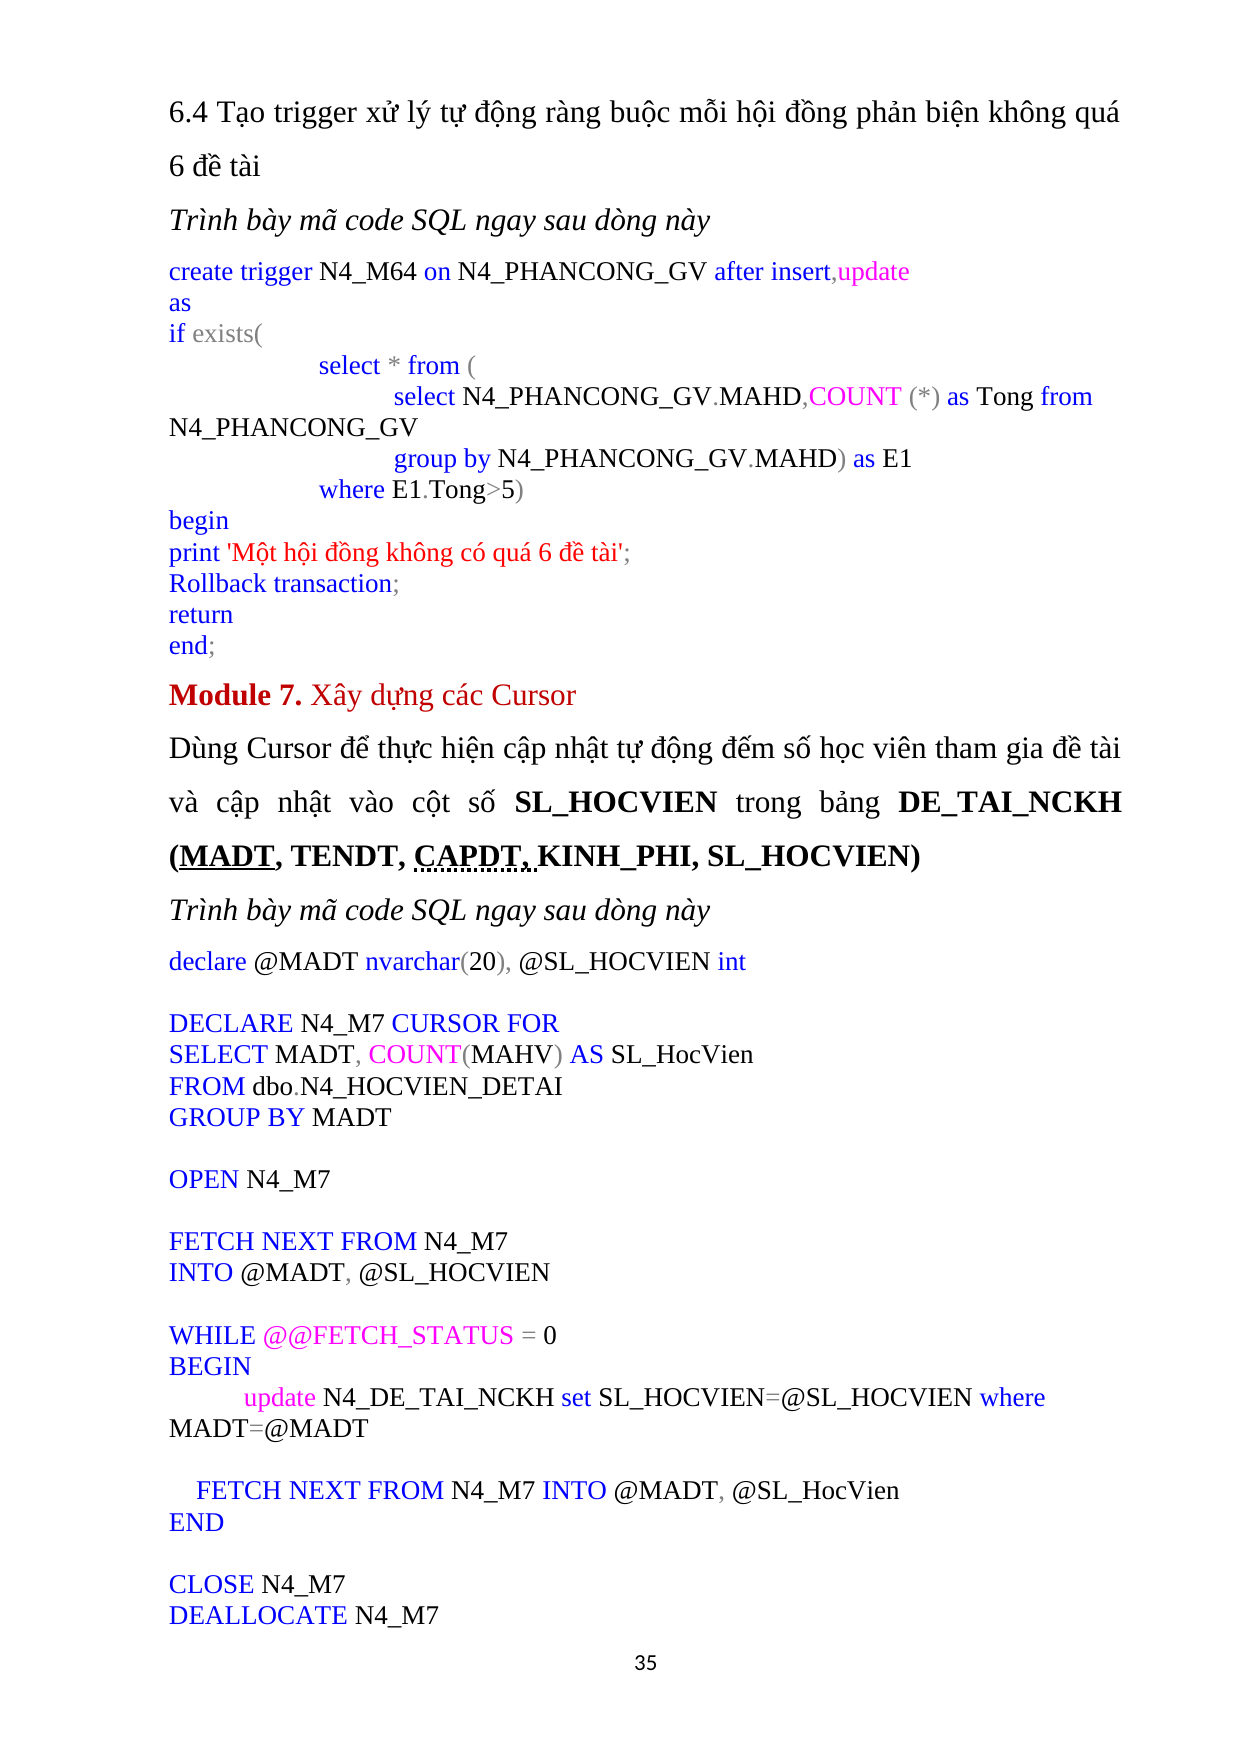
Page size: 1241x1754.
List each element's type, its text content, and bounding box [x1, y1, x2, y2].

text OPEN N4_M7 [169, 1163, 1122, 1194]
text SELECT MADT, COUNT(MAHV) AS SL_HocVien [169, 1038, 1122, 1069]
text declare @MADT nvarchar(20), @SL_HOCVIEN int [169, 945, 1122, 976]
text DEALLOCATE N4_M7 [169, 1599, 1122, 1630]
text if exists( [169, 318, 1122, 349]
text as [169, 286, 1122, 318]
text group by N4_PHANCONG_GV.MAHD) as E1 [169, 442, 1122, 473]
text Rollback transaction; [169, 567, 1122, 598]
text select * from ( [169, 349, 1122, 380]
text INTO @MADT, @SL_HOCVIEN [169, 1256, 1122, 1288]
text DECLARE N4_M7 CURSOR FOR [169, 1007, 1122, 1038]
text 6.4 Tạo trigger xử lý tự động ràng buộc mỗi hội đồng phản biện không quá 6 đề tài [169, 94, 1122, 183]
text end; [169, 629, 1122, 660]
text return [169, 598, 1122, 629]
text WHILE @@FETCH_STATUS = 0 [169, 1319, 1122, 1350]
text create trigger N4_M64 on N4_PHANCONG_GV after insert,update [169, 255, 1122, 286]
text FETCH NEXT FROM N4_M7 INTO @MADT, @SL_HocVien [169, 1474, 1122, 1506]
text BEGIN [169, 1350, 1122, 1381]
text Trình bày mã code SQL ngay sau dòng này [169, 891, 1122, 927]
text FROM dbo.N4_HOCVIEN_DETAI [169, 1069, 1122, 1101]
text FETCH NEXT FROM N4_M7 [169, 1225, 1122, 1256]
text update N4_DE_TAI_NCKH set SL_HOCVIEN=@SL_HOCVIEN where MADT=@MADT [169, 1381, 1122, 1443]
text Module 7. Xây dựng các Cursor [169, 676, 1122, 712]
text begin [169, 504, 1122, 536]
text print 'Một hội đồng không có quá 6 đề tài'; [169, 536, 1122, 567]
text where E1.Tong>5) [169, 473, 1122, 504]
text Dùng Cursor để thực hiện cập nhật tự động đếm số học viên tham gia đề tài và cập nhật vào cột số SL_HOCVIEN trong bảng DE_TAI_NCKH (MADT, TENDT, CAPDT, KINH_PHI, SL_HOCVIEN) [169, 729, 1122, 873]
text select N4_PHANCONG_GV.MAHD,COUNT (*) as Tong from N4_PHANCONG_GV [169, 380, 1122, 442]
text END [169, 1506, 1122, 1537]
text CLOSE N4_M7 [169, 1568, 1122, 1599]
text Trình bày mã code SQL ngay sau dòng này [169, 201, 1122, 237]
text GROUP BY MADT [169, 1101, 1122, 1132]
